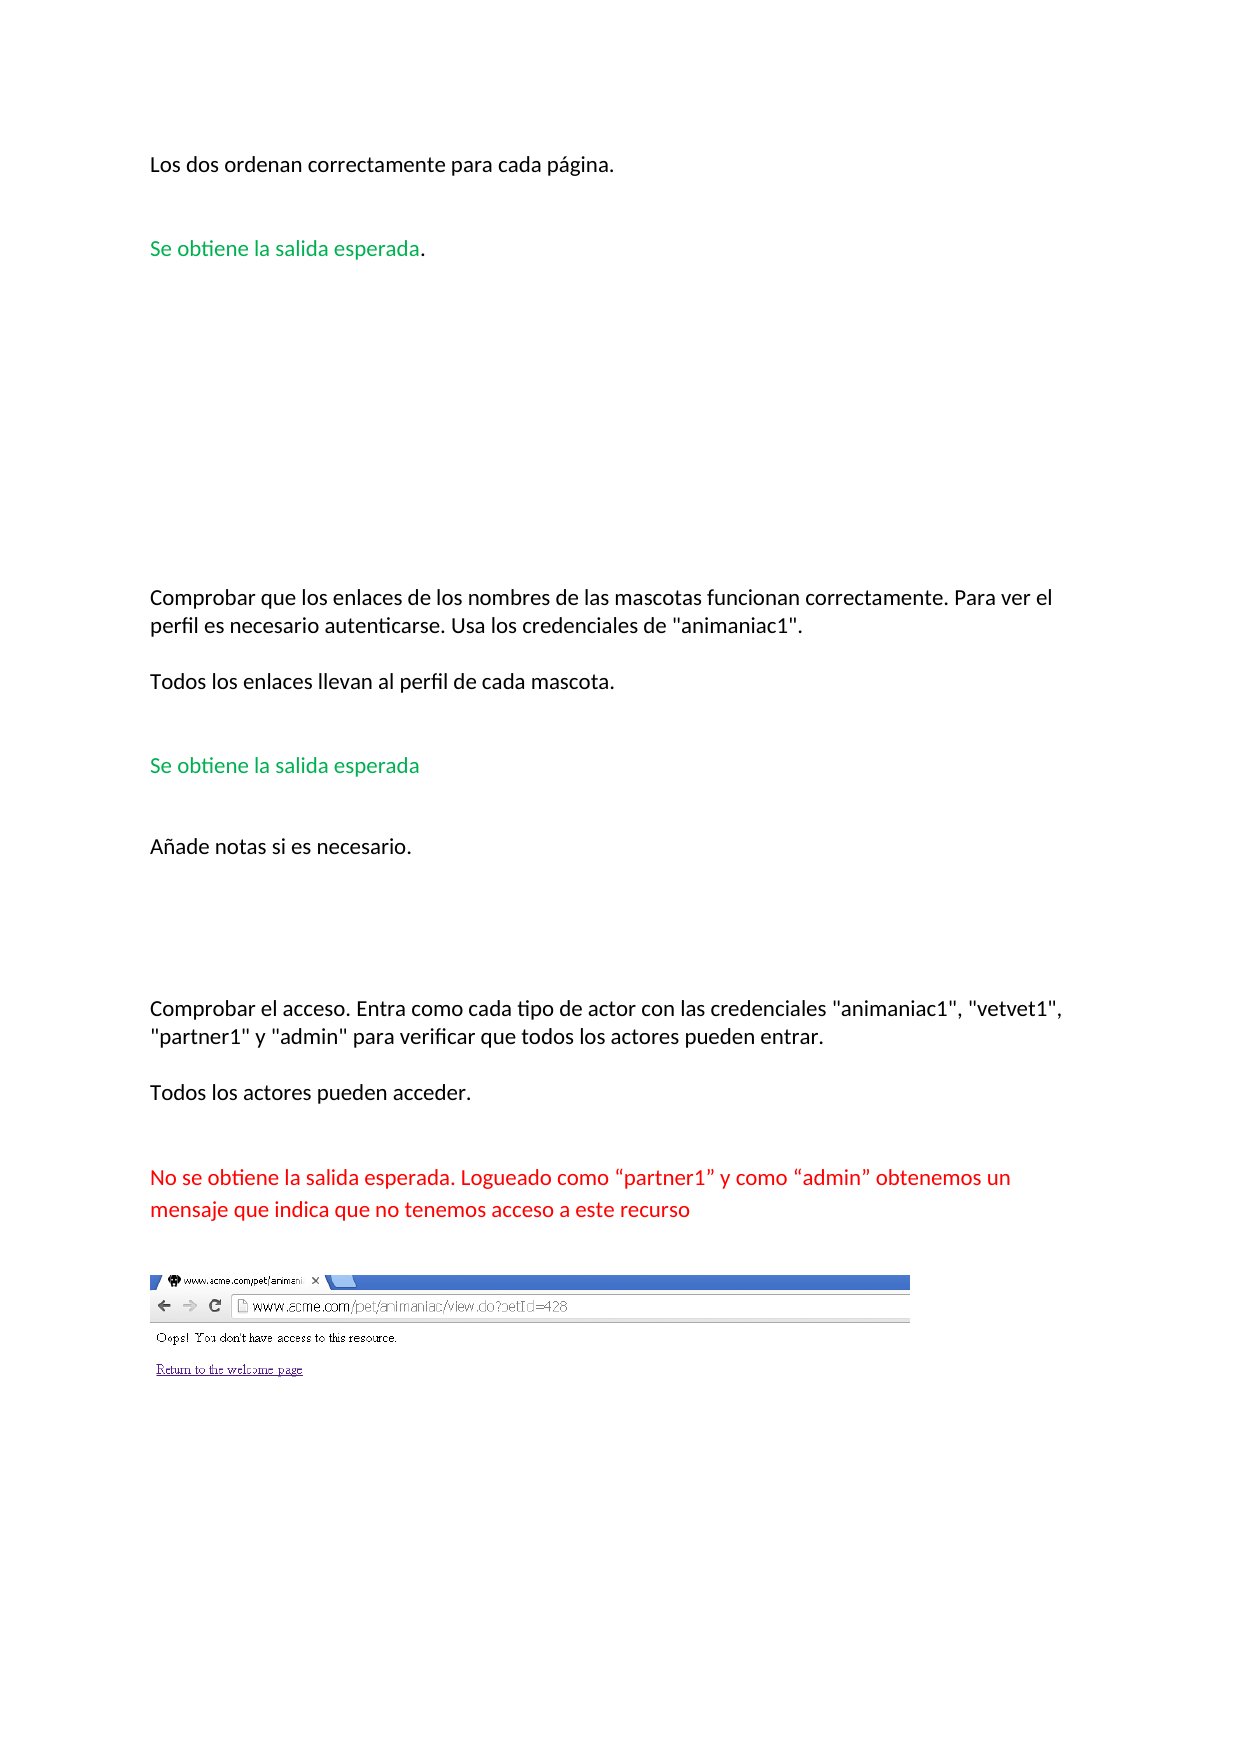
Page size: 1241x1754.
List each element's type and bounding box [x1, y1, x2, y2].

picture [150, 1275, 910, 1564]
